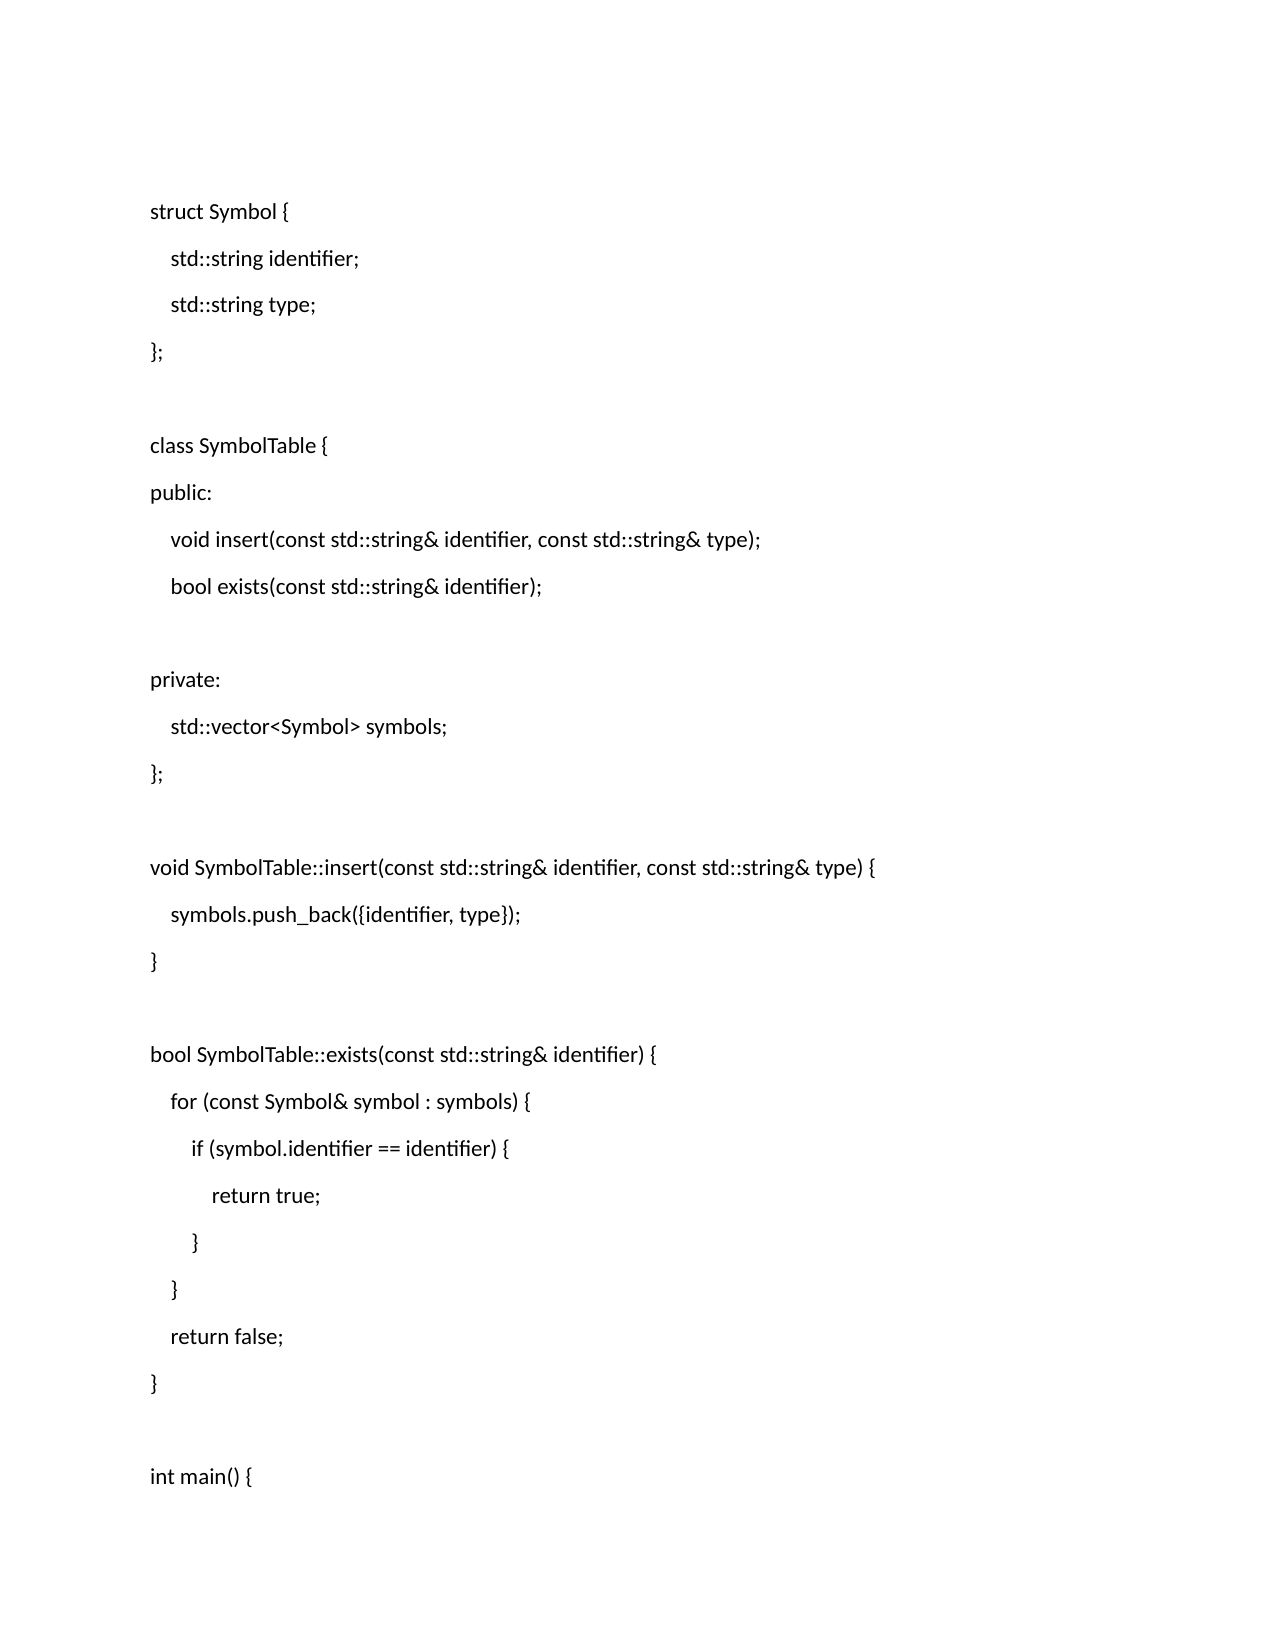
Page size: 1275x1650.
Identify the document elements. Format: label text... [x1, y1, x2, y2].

text } [150, 947, 1125, 975]
text bool exists(const std::string& identifier); [150, 572, 1125, 600]
text }; [150, 759, 1125, 787]
text symbols.push_back({identifier, type}); [150, 900, 1125, 928]
text std::string type; [150, 291, 1125, 319]
text } [150, 1369, 1125, 1397]
text public: [150, 478, 1125, 506]
text void insert(const std::string& identifier, const std::string& type); [150, 525, 1125, 553]
text } [150, 1275, 1125, 1303]
text class SymbolTable { [150, 431, 1125, 459]
text std::vector<Symbol> symbols; [150, 712, 1125, 741]
text void SymbolTable::insert(const std::string& identifier, const std::string& type) { [150, 853, 1125, 881]
text int main() { [150, 1462, 1125, 1491]
text private: [150, 666, 1125, 694]
text bool SymbolTable::exists(const std::string& identifier) { [150, 1041, 1125, 1069]
text } [150, 1228, 1125, 1256]
text struct Symbol { [150, 197, 1125, 225]
text return true; [150, 1181, 1125, 1209]
text }; [150, 337, 1125, 366]
text if (symbol.identifier == identifier) { [150, 1134, 1125, 1162]
text for (const Symbol& symbol : symbols) { [150, 1087, 1125, 1116]
text return false; [150, 1322, 1125, 1350]
text std::string identifier; [150, 244, 1125, 272]
